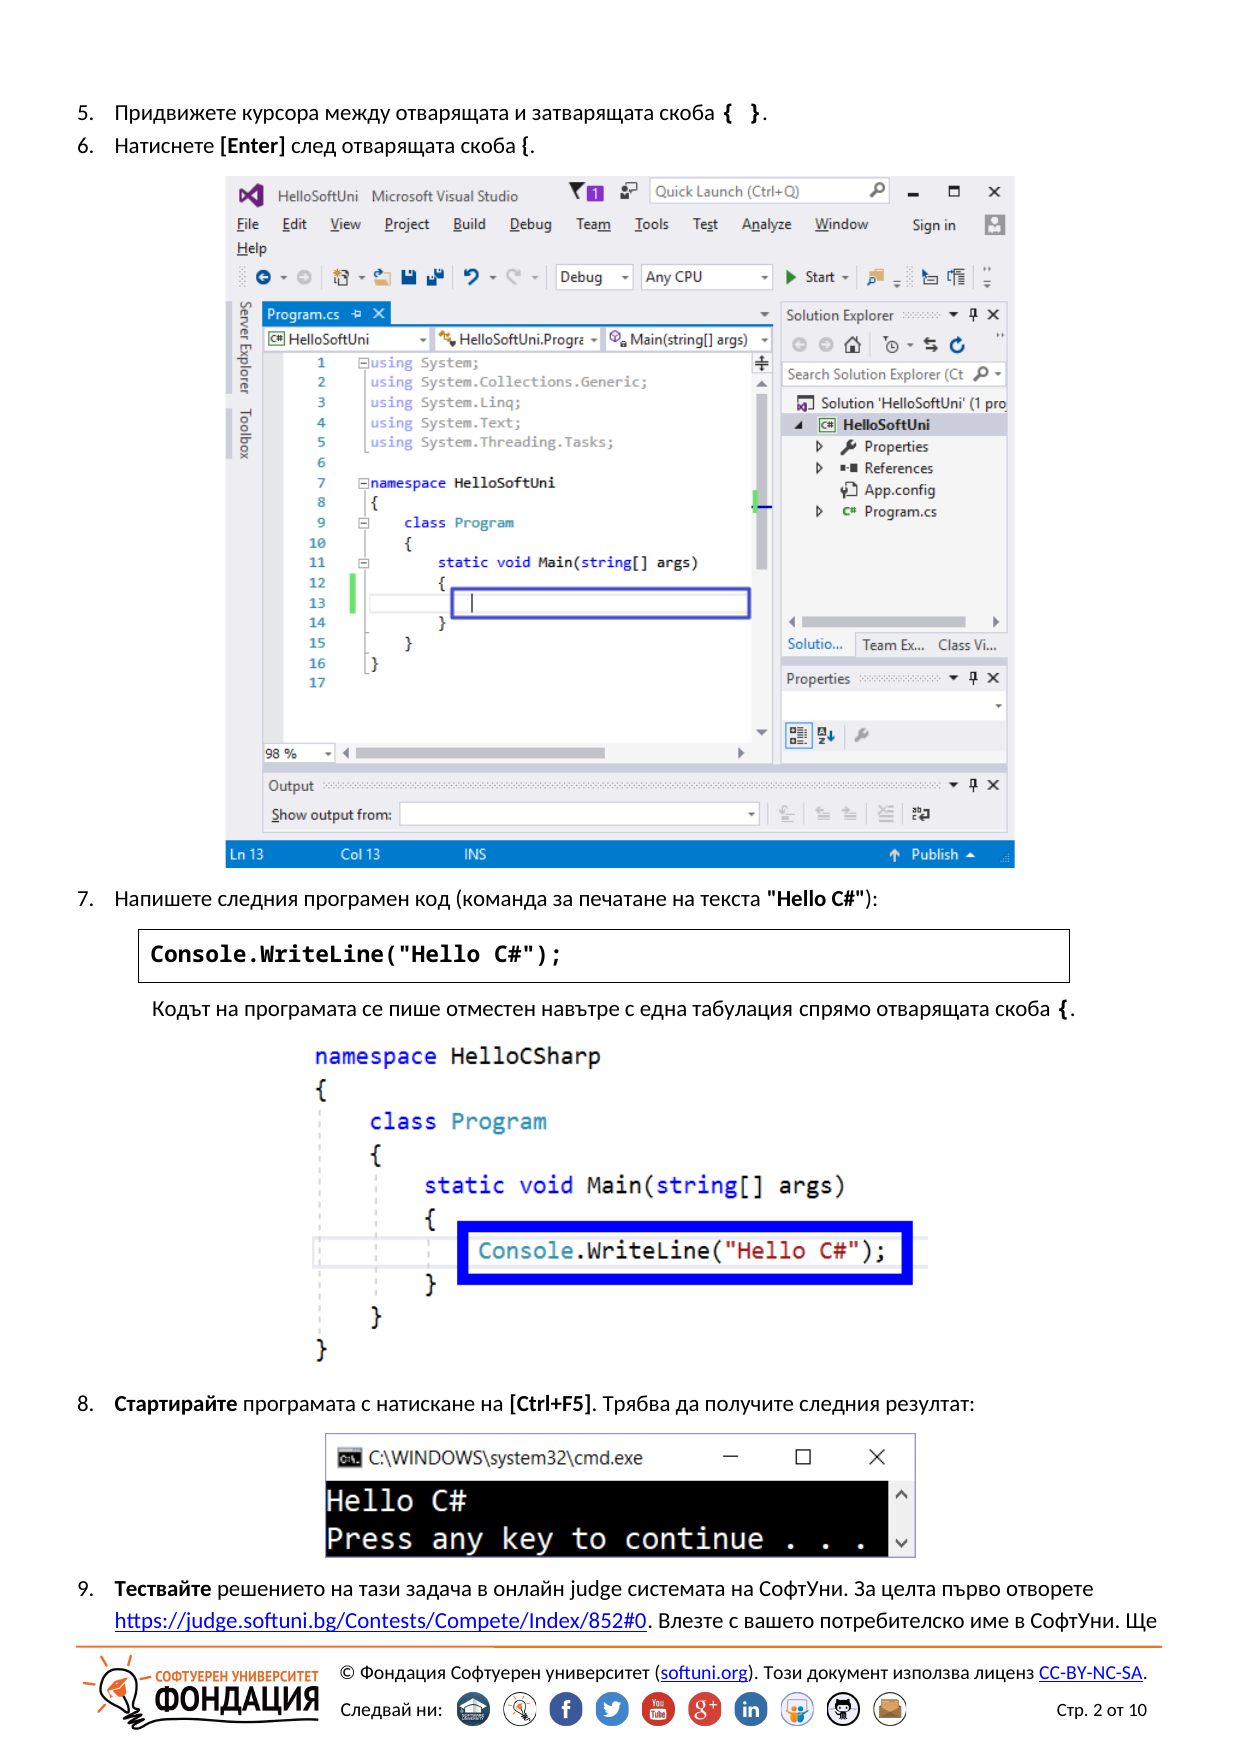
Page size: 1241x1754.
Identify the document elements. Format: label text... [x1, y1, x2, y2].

table_header Console.WriteLine("Hello C#"); [139, 930, 1069, 982]
picture [503, 1692, 537, 1726]
picture [549, 1692, 583, 1726]
picture [827, 1692, 860, 1726]
picture [595, 1692, 629, 1726]
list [77, 1574, 1163, 1635]
picture [225, 176, 1015, 868]
picture [873, 1692, 907, 1726]
picture [642, 1692, 675, 1726]
picture [312, 1039, 928, 1373]
text Кодът на програмата се пише отместен навътре с една табулация спрямо отварящата скоба {. [77, 992, 1163, 1023]
picture [457, 1692, 490, 1726]
list Придвижете курсора между отварящата и затварящата скоба { }. [77, 95, 1163, 127]
list Натиснете [Enter] след отварящата скоба {. [77, 131, 1163, 159]
picture [688, 1692, 722, 1726]
list Напишете следния програмен код (команда за печатане на текста "Hello C#"): [77, 884, 1163, 912]
list Стартирайте програмата с натискане на [Ctrl+F5]. Трябва да получите следния резултат: [77, 1389, 1163, 1417]
picture [734, 1692, 768, 1726]
picture [780, 1692, 814, 1726]
picture [82, 1654, 319, 1730]
picture [325, 1433, 916, 1558]
